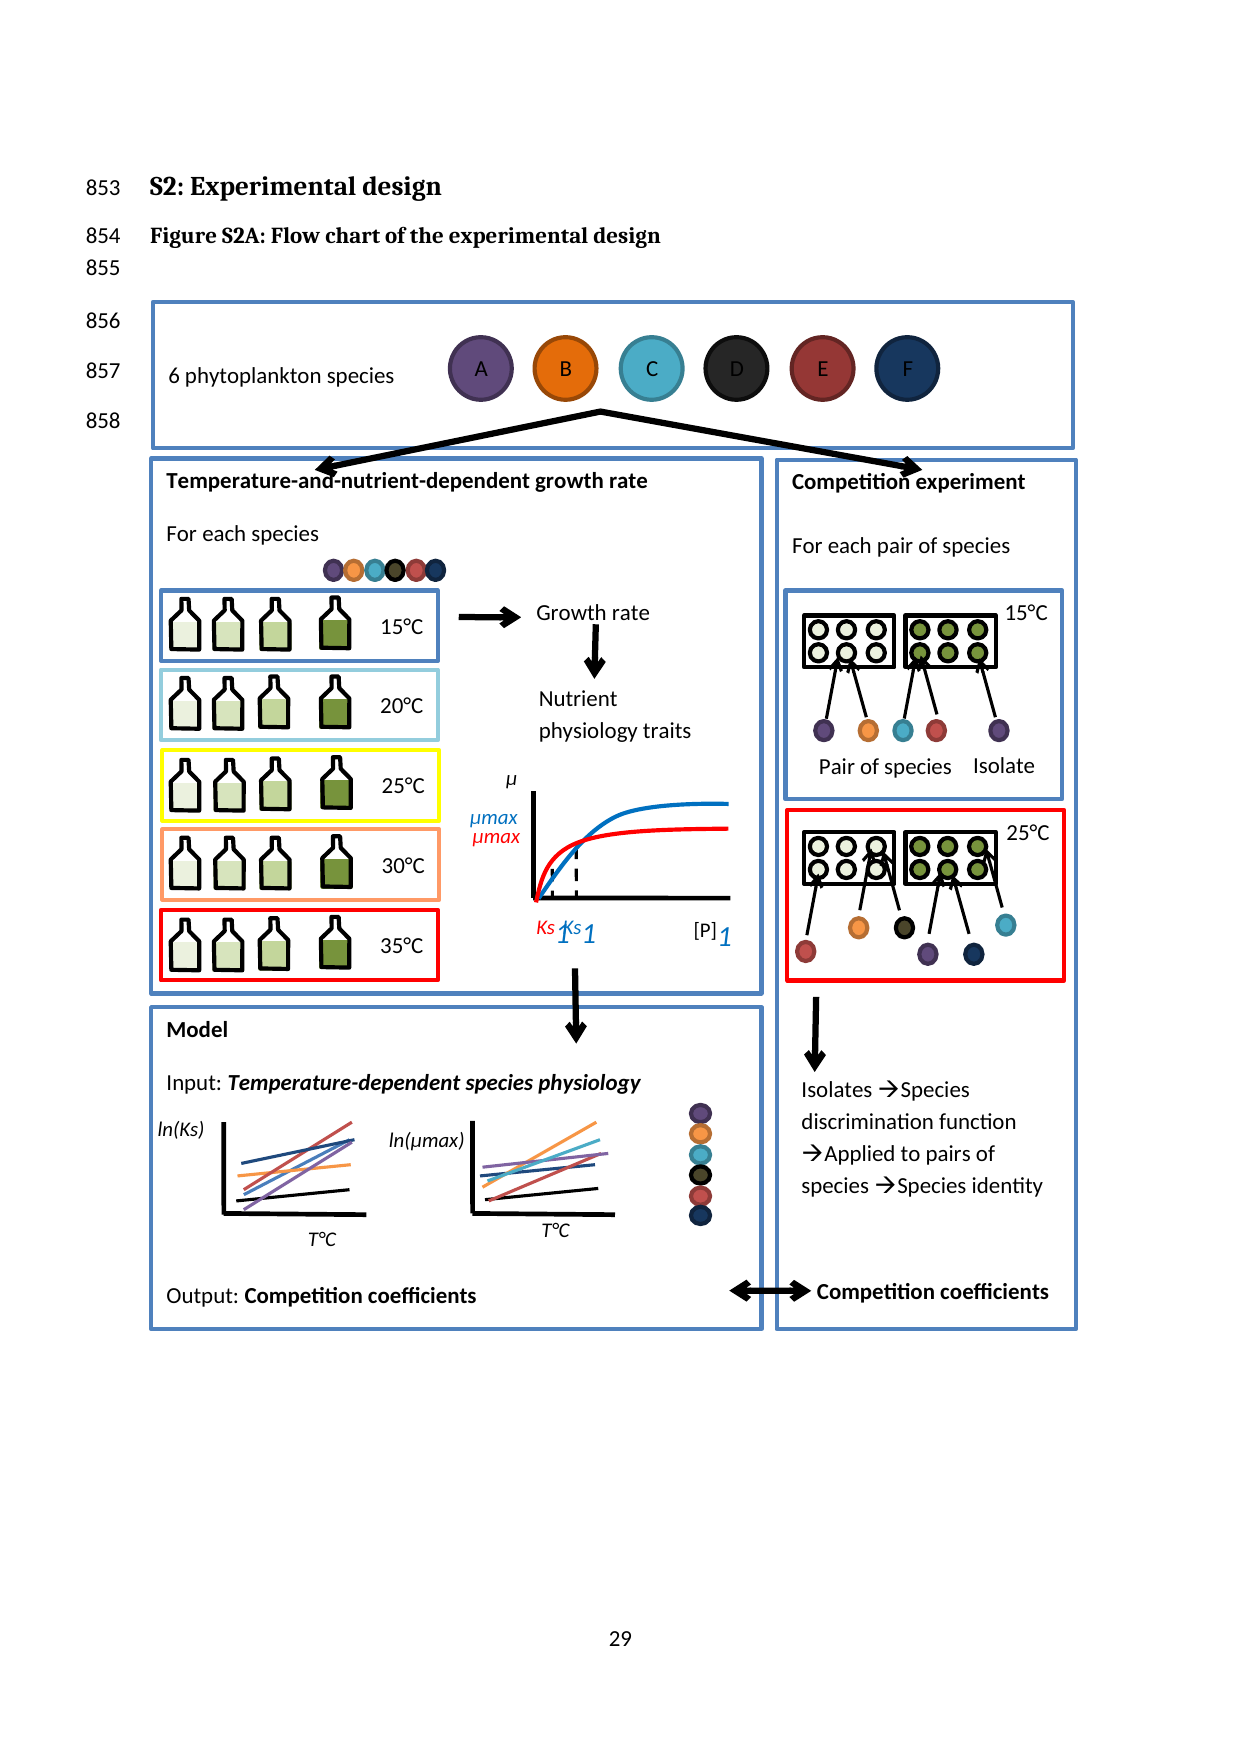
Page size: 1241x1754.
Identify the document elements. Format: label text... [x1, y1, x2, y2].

subtitle S2: Experimental design [150, 171, 1090, 202]
subtitle Figure S2A: Flow chart of the experimental design [150, 223, 1090, 249]
